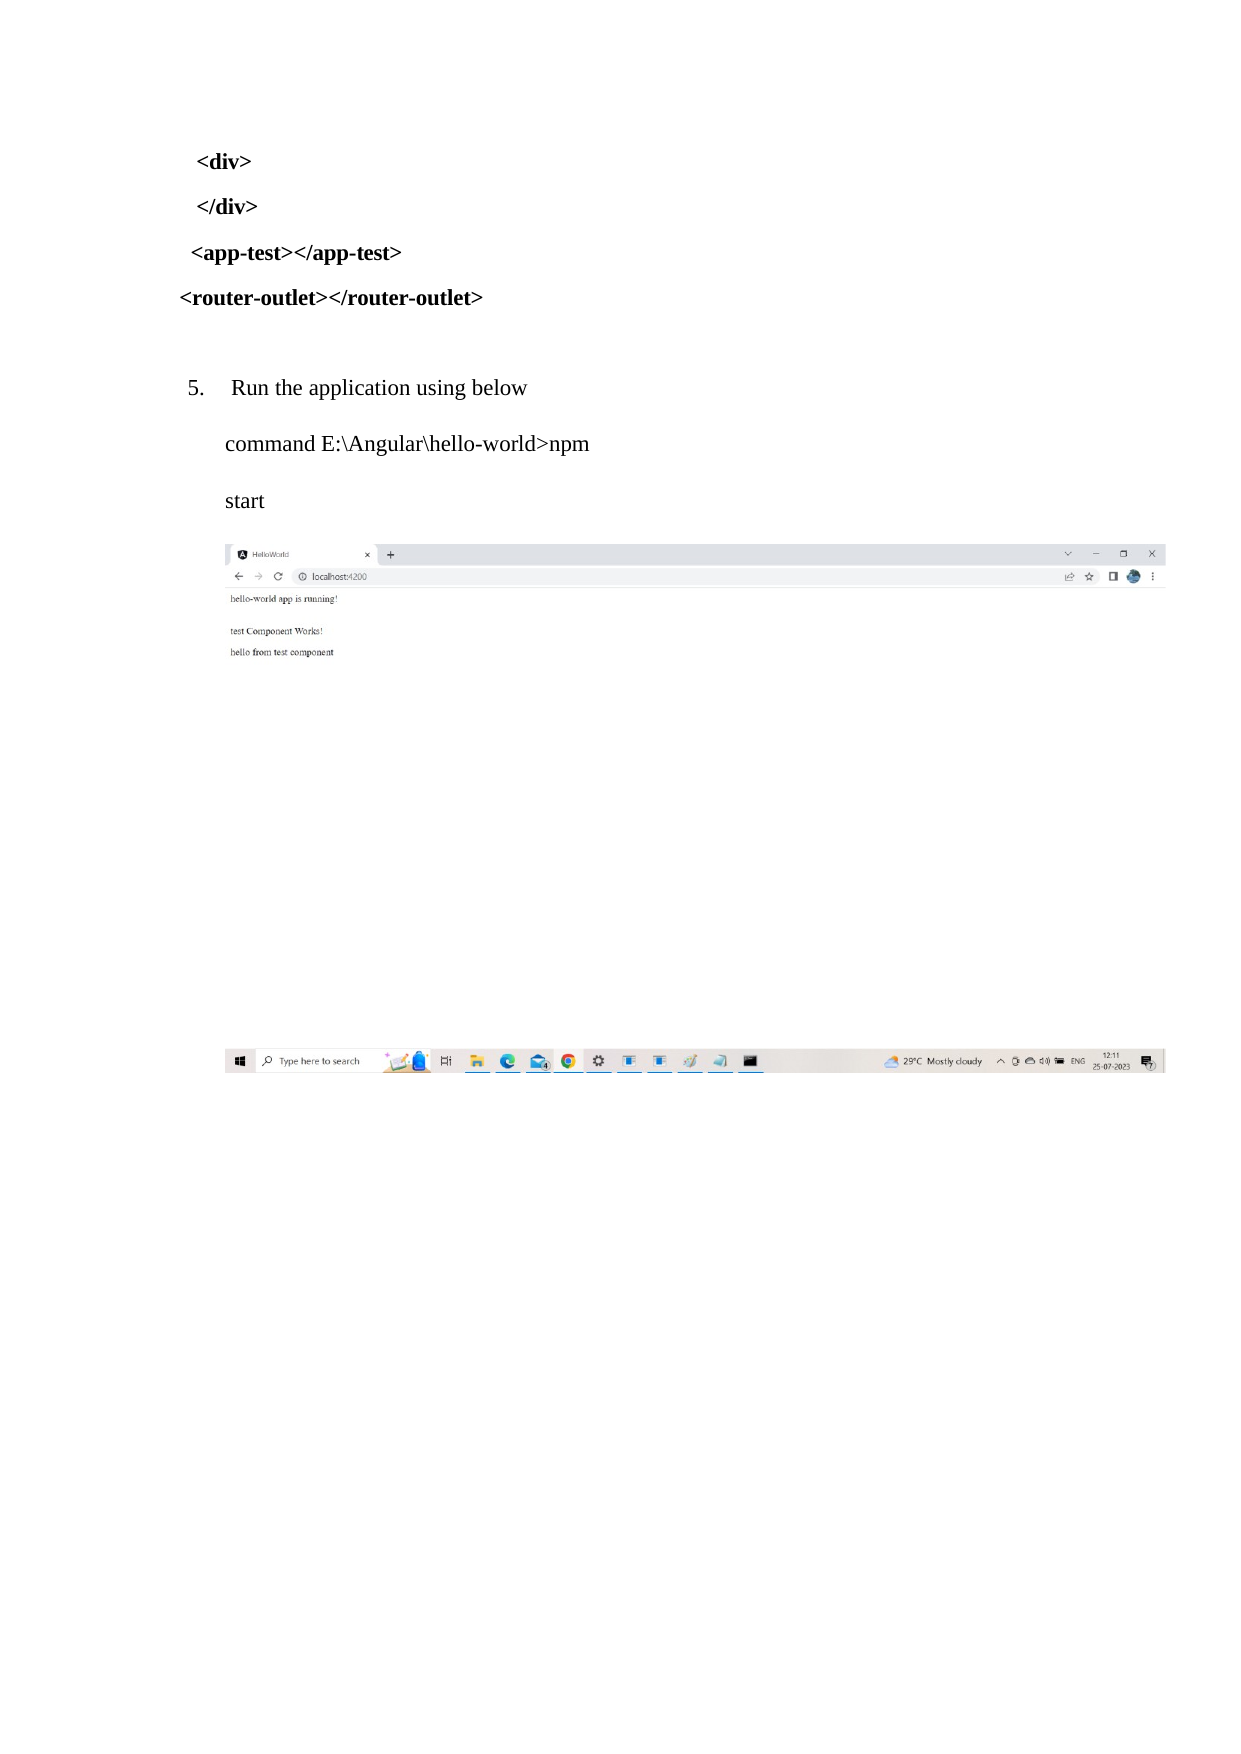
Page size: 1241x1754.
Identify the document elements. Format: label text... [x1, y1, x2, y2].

list Run the application using below command E:\Angular\hello-world>npm start [187, 374, 623, 514]
text <div> [196, 148, 1176, 174]
picture [225, 544, 1166, 1073]
text <router-outlet></router-outlet> [179, 284, 1176, 310]
text </div> [196, 193, 1176, 219]
text <app-test></app-test> [190, 239, 1176, 265]
